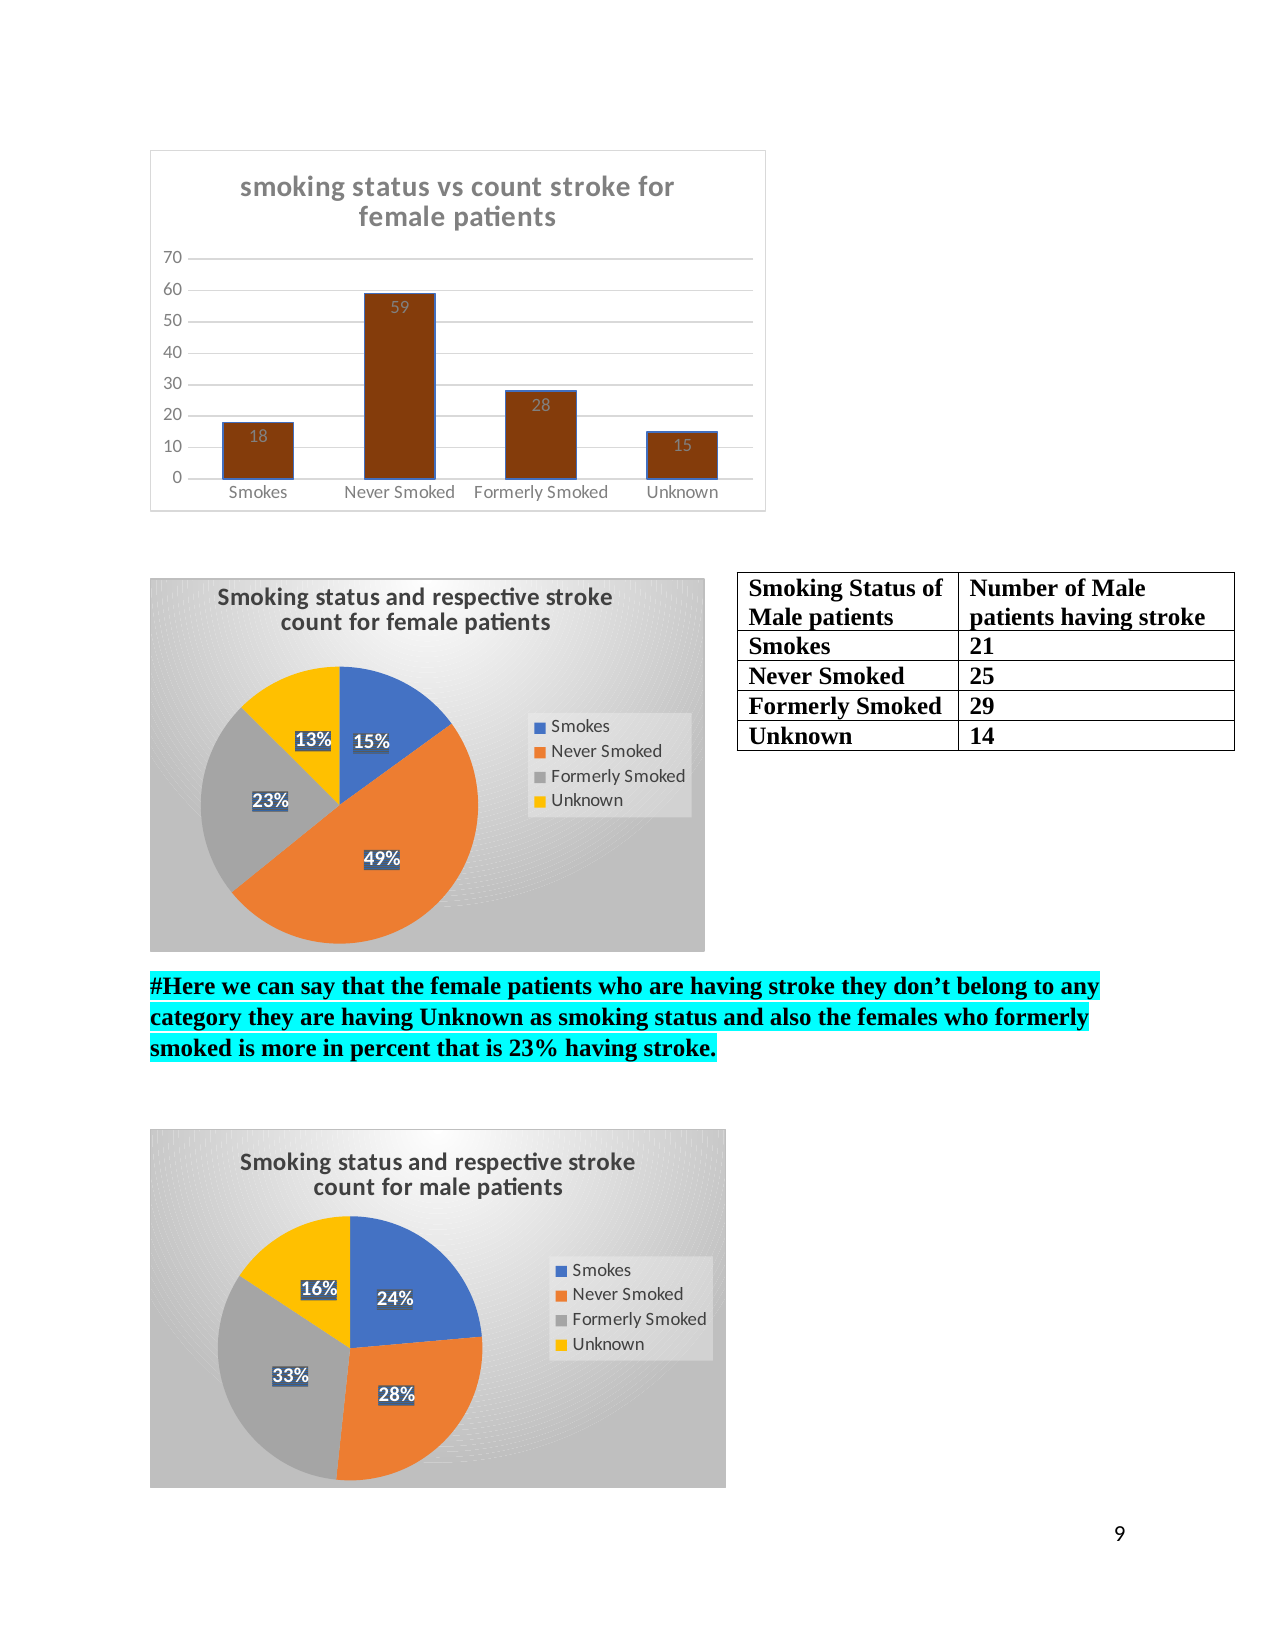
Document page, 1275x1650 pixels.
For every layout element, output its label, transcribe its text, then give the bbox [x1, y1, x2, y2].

table_cell 14 [959, 721, 1234, 749]
table_cell Formerly Smoked [738, 691, 958, 720]
table_cell Unknown [738, 721, 958, 749]
table_cell Smokes [738, 631, 958, 660]
table_header Number of Male patients having stroke [959, 573, 1234, 630]
table_cell 25 [959, 661, 1234, 690]
table_cell Never Smoked [738, 661, 958, 690]
table_cell 21 [959, 631, 1234, 660]
text #Here we can say that the female patients who are having stroke they don’t belong to any category they are having Unknown as smoking status and also the females who formerly smoked is more in percent that is 23% having stroke. [150, 971, 1125, 1062]
table_header Smoking Status of Male patients [738, 573, 958, 630]
table_cell 29 [959, 691, 1234, 720]
